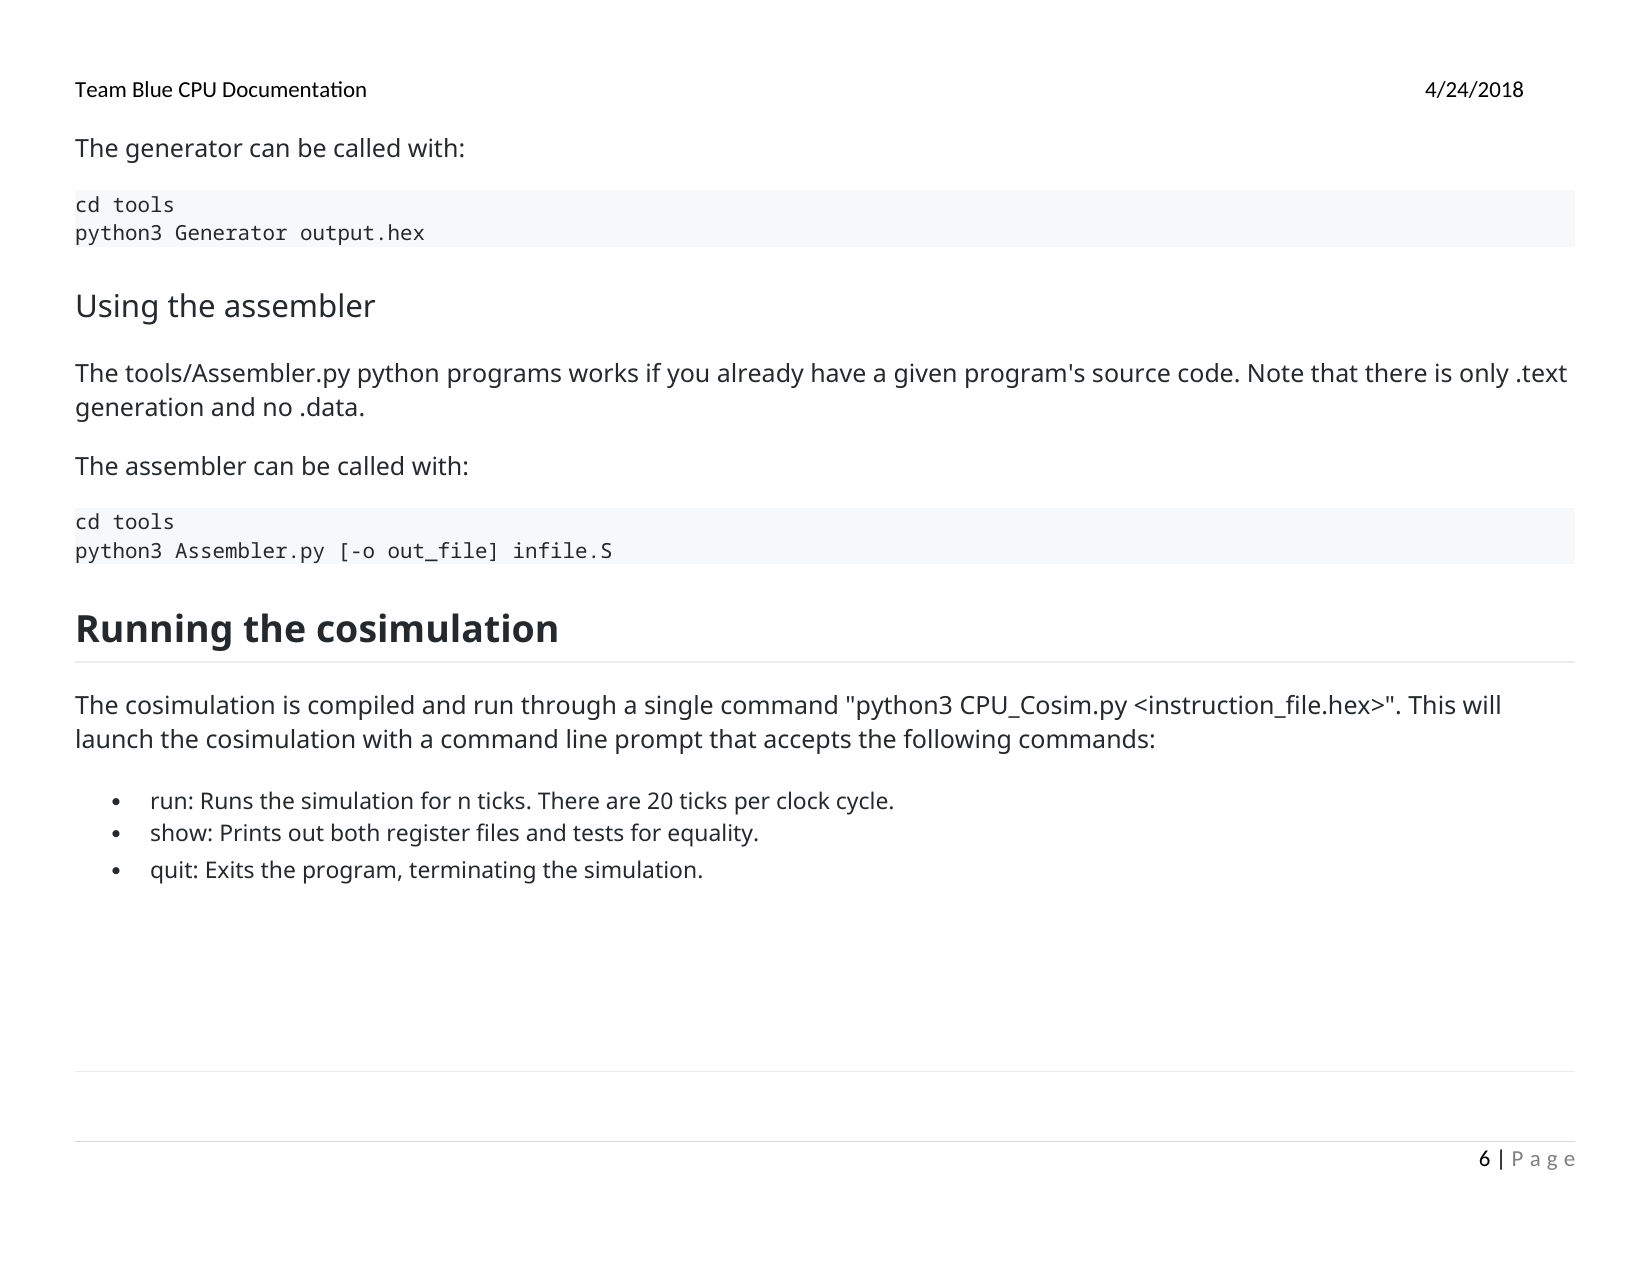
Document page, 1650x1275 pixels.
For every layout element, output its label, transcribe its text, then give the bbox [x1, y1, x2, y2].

list show: Prints out both register files and tests for equality. [112, 816, 1575, 848]
text cd tools [75, 190, 1575, 218]
list run: Runs the simulation for n ticks. There are 20 ticks per clock cycle. [112, 785, 1575, 816]
text The cosimulation is compiled and run through a single command "python3 CPU_Cosim.py <instruction_file.hex>". This will launch the cosimulation with a command line prompt that accepts the following commands: [75, 688, 1575, 756]
text python3 Assembler.py [-o out_file] infile.S [75, 536, 1575, 564]
subtitle Using the assembler [75, 284, 1575, 327]
text python3 Generator output.hex [75, 218, 1575, 247]
text The tools/Assembler.py python programs works if you already have a given program's source code. Note that there is only .text generation and no .data. [75, 355, 1575, 423]
text cd tools [75, 508, 1575, 536]
text The assembler can be called with: [75, 448, 1575, 483]
subtitle Running the cosimulation [75, 602, 1575, 661]
list quit: Exits the program, terminating the simulation. [112, 854, 1575, 885]
text The generator can be called with: [75, 131, 1575, 165]
